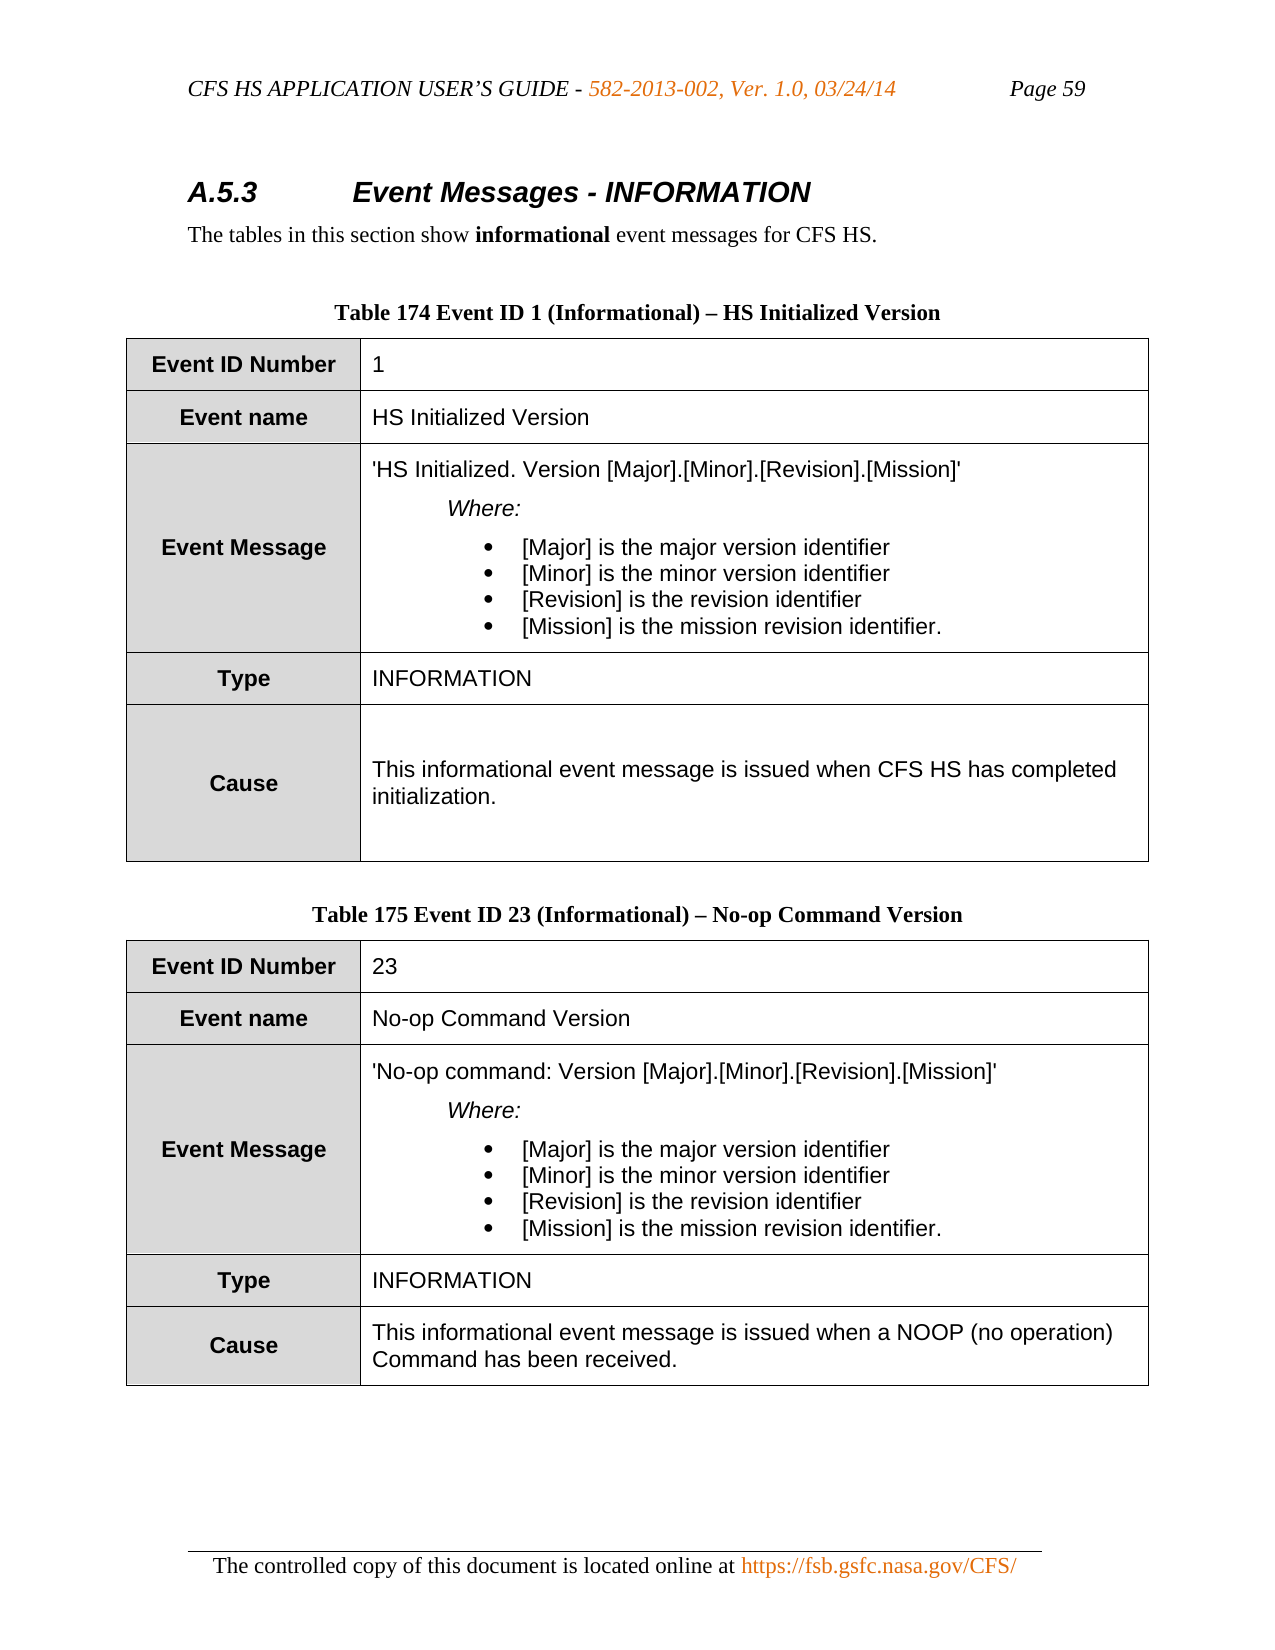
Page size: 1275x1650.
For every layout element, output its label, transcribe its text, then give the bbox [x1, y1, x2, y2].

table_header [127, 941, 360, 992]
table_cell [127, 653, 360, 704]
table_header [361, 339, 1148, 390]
subtitle Event Messages - INFORMATION [187, 175, 1087, 208]
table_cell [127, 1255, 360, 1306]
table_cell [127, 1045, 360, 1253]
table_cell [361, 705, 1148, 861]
text The tables in this section show informational event messages for CFS HS. [187, 221, 1087, 247]
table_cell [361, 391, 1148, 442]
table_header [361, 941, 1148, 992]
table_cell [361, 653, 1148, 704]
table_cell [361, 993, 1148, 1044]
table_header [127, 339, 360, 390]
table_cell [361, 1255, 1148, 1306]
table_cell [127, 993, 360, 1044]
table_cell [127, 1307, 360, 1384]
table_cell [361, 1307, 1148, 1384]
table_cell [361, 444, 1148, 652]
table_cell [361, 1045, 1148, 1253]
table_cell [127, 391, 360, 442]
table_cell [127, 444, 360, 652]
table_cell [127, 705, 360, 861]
